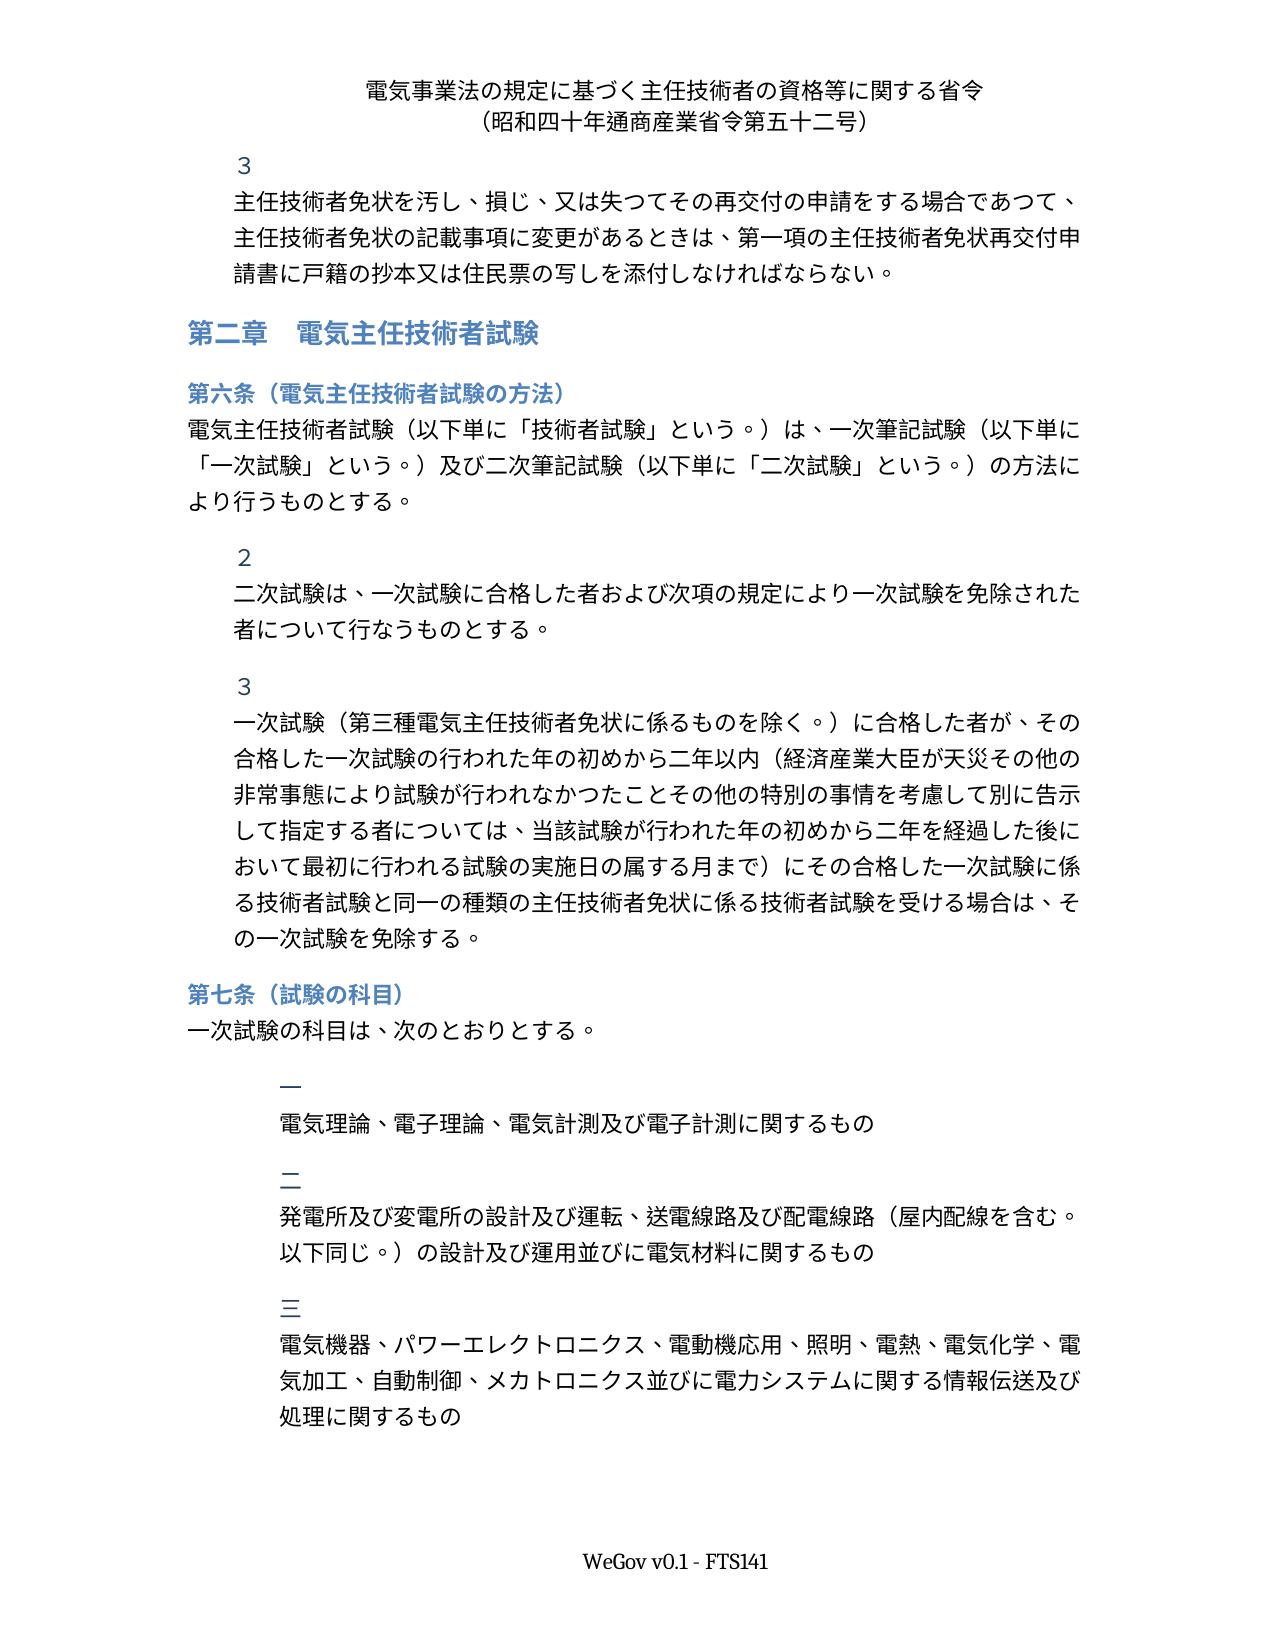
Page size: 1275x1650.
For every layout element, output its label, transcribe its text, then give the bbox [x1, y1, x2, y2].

text 電気理論、電子理論、電気計測及び電子計測に関するもの [279, 1108, 1087, 1139]
subtitle 第二章 電気主任技術者試験 [187, 314, 1087, 351]
subtitle 二 [279, 1165, 1087, 1196]
text 電気機器、パワーエレクトロニクス、電動機応用、照明、電熱、電気化学、電気加工、自動制御、メカトロニクス並びに電力システムに関する情報伝送及び処理に関するもの [279, 1329, 1087, 1432]
text 発電所及び変電所の設計及び運転、送電線路及び配電線路（屋内配線を含む。以下同じ。）の設計及び運用並びに電気材料に関するもの [279, 1201, 1087, 1268]
text 主任技術者免状を汚し、損じ、又は失つてその再交付の申請をする場合であつて、主任技術者免状の記載事項に変更があるときは、第一項の主任技術者免状再交付申請書に戸籍の抄本又は住民票の写しを添付しなければならない。 [233, 186, 1087, 289]
subtitle 一 [279, 1072, 1087, 1103]
subtitle ３ [233, 150, 1087, 181]
subtitle 第七条（試験の科目） [187, 979, 1087, 1011]
subtitle ３ [233, 671, 1087, 702]
text 一次試験の科目は、次のとおりとする。 [187, 1015, 1087, 1047]
text 二次試験は、一次試験に合格した者および次項の規定により一次試験を免除された者について行なうものとする。 [233, 578, 1087, 646]
subtitle ２ [233, 542, 1087, 574]
text 電気主任技術者試験（以下単に「技術者試験」という。）は、一次筆記試験（以下単に「一次試験」という。）及び二次筆記試験（以下単に「二次試験」という。）の方法により行うものとする。 [187, 414, 1087, 517]
subtitle 第六条（電気主任技術者試験の方法） [187, 378, 1087, 409]
subtitle 三 [279, 1293, 1087, 1325]
text 一次試験（第三種電気主任技術者免状に係るものを除く。）に合格した者が、その合格した一次試験の行われた年の初めから二年以内（経済産業大臣が天災その他の非常事態により試験が行われなかつたことその他の特別の事情を考慮して別に告示して指定する者については、当該試験が行われた年の初めから二年を経過した後において最初に行われる試験の実施日の属する月まで）にその合格した一次試験に係る技術者試験と同一の種類の主任技術者免状に係る技術者試験を受ける場合は、その一次試験を免除する。 [233, 707, 1087, 954]
